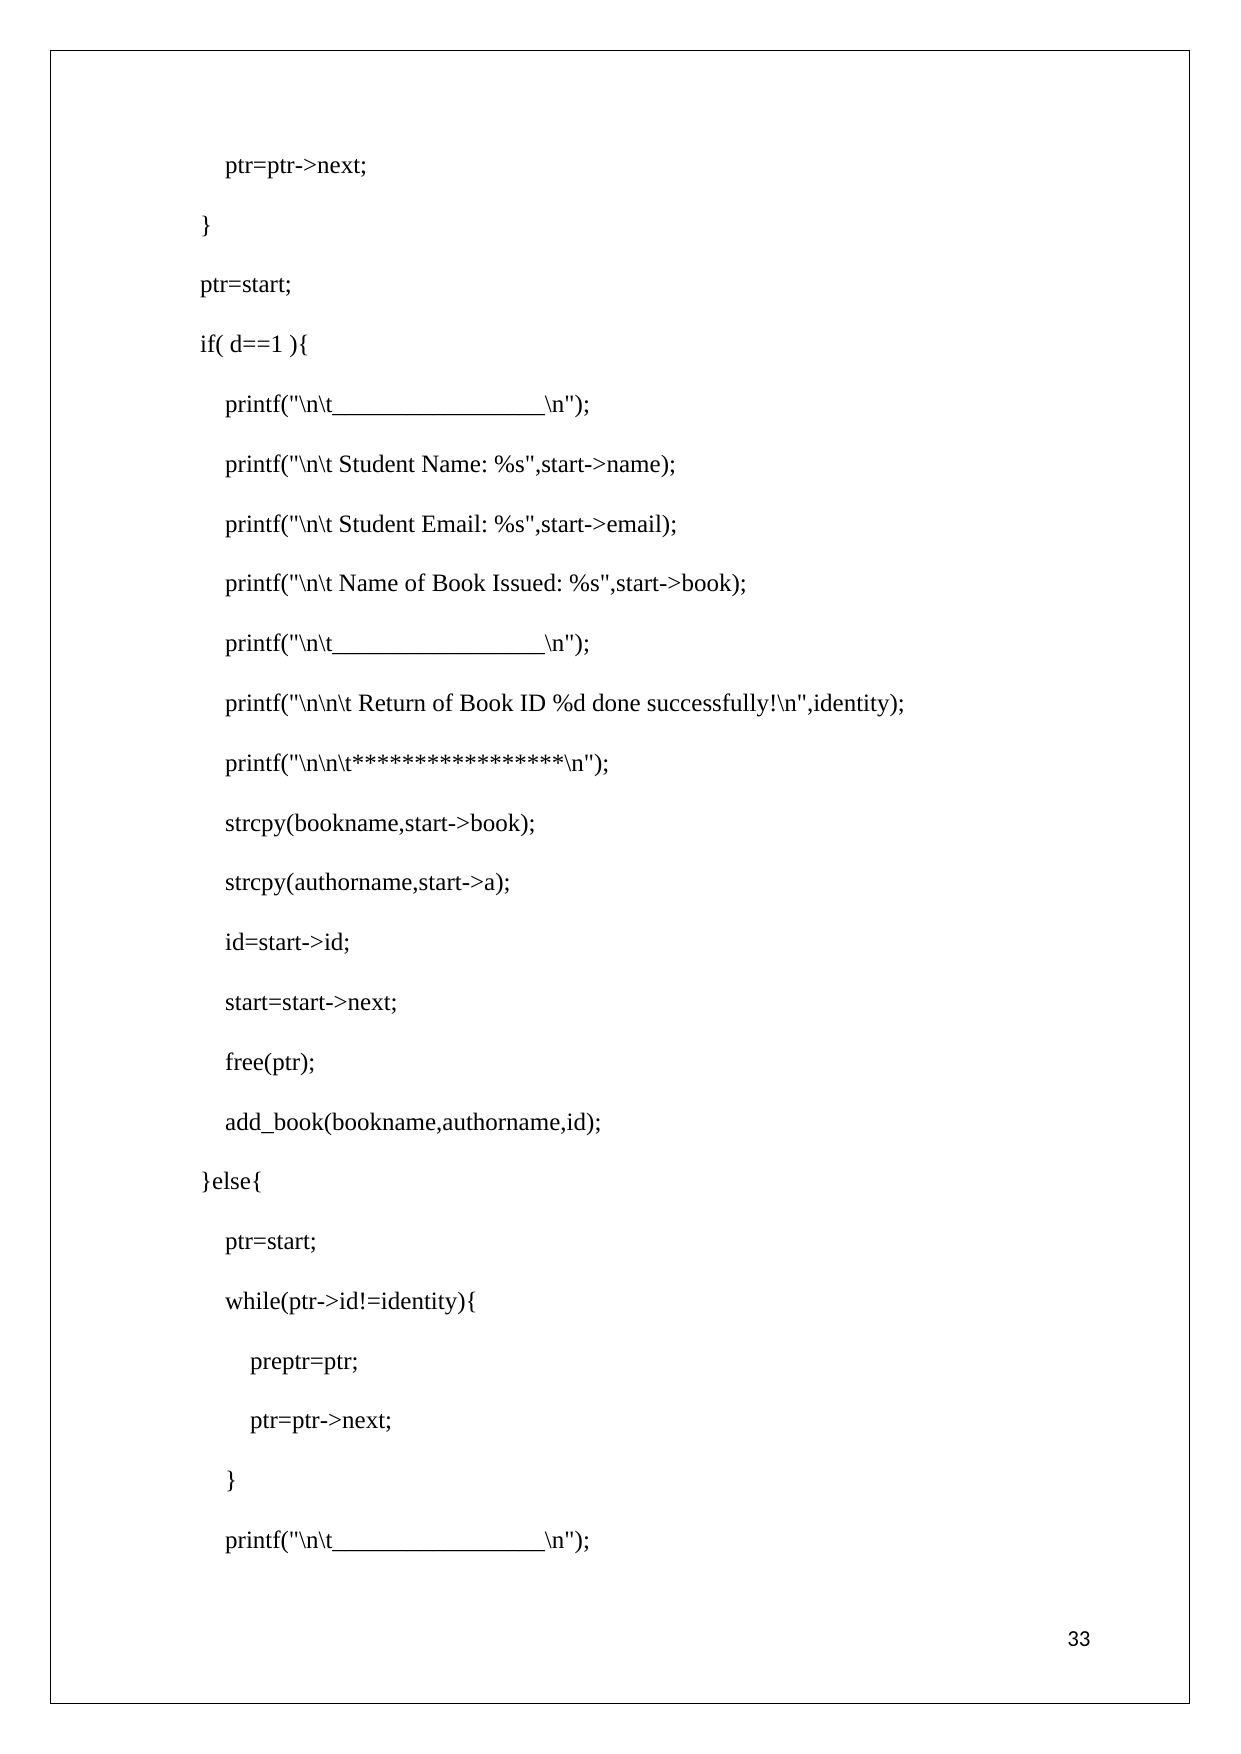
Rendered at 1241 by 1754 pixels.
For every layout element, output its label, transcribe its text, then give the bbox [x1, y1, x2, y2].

text printf("\n\t_________________\n"); [150, 628, 1090, 657]
text }else{ [150, 1166, 1090, 1195]
text id=start->id; [150, 927, 1090, 956]
text } [150, 210, 1090, 238]
text free(ptr); [150, 1047, 1090, 1076]
text while(ptr->id!=identity){ [150, 1286, 1090, 1315]
text printf("\n\n\t Return of Book ID %d done successfully!\n",identity); [150, 688, 1090, 717]
text printf("\n\t_________________\n"); [150, 389, 1090, 418]
text printf("\n\t Student Name: %s",start->name); [150, 449, 1090, 478]
text ptr=start; [150, 1226, 1090, 1255]
text preptr=ptr; [150, 1346, 1090, 1374]
text printf("\n\t Student Email: %s",start->email); [150, 509, 1090, 537]
text start=start->next; [150, 987, 1090, 1016]
text if( d==1 ){ [150, 329, 1090, 358]
text printf("\n\n\t*****************\n"); [150, 748, 1090, 777]
text ptr=start; [150, 269, 1090, 298]
text } [150, 1465, 1090, 1494]
text ptr=ptr->next; [150, 1406, 1090, 1434]
text printf("\n\t Name of Book Issued: %s",start->book); [150, 568, 1090, 597]
text printf("\n\t_________________\n"); [150, 1525, 1090, 1554]
text strcpy(authorname,start->a); [150, 867, 1090, 896]
text add_book(bookname,authorname,id); [150, 1107, 1090, 1135]
text ptr=ptr->next; [150, 150, 1090, 179]
text strcpy(bookname,start->book); [150, 808, 1090, 836]
